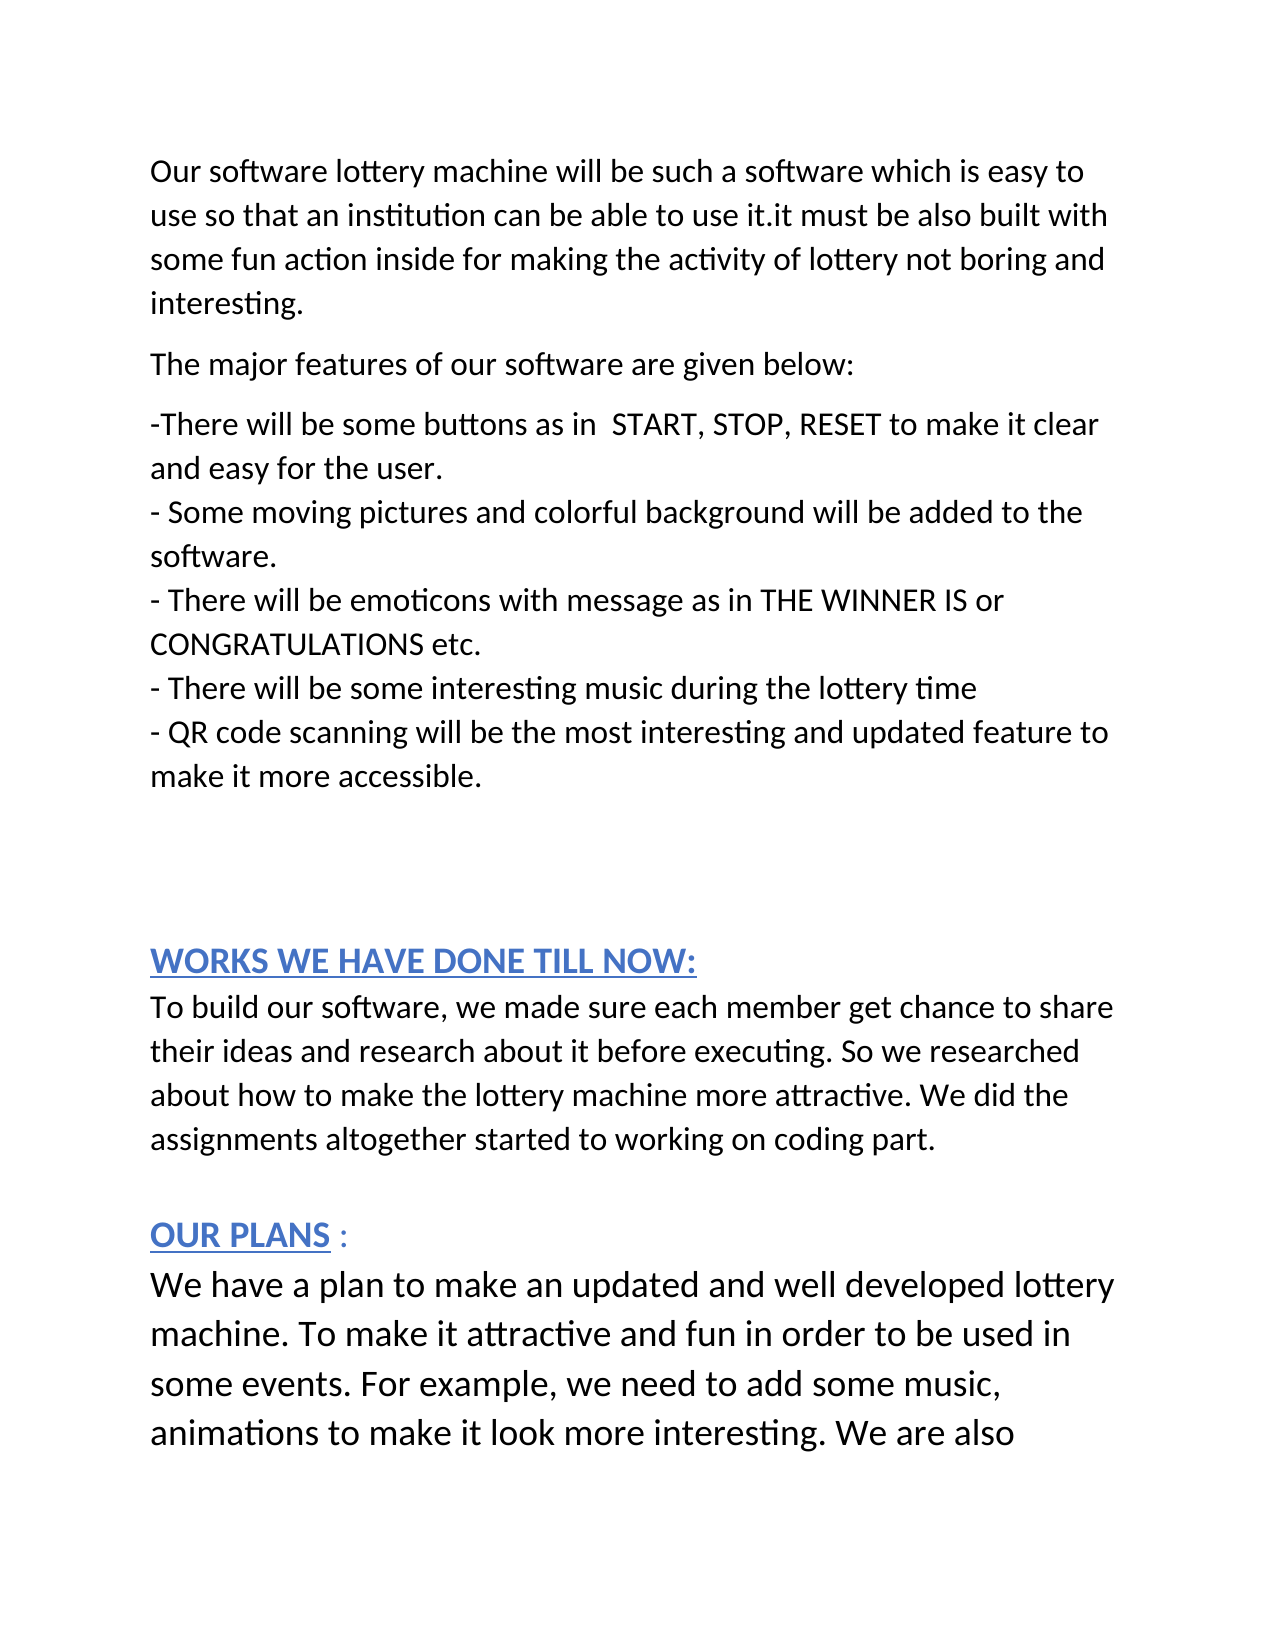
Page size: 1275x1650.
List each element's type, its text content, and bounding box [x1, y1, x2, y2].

text The major features of our software are given below: [150, 342, 1125, 383]
text Our software lottery machine will be such a software which is easy to use so that an institution can be able to use it.it must be also built with some fun action inside for making the activity of lottery not boring and interesting. [150, 150, 1125, 323]
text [150, 403, 1125, 1455]
